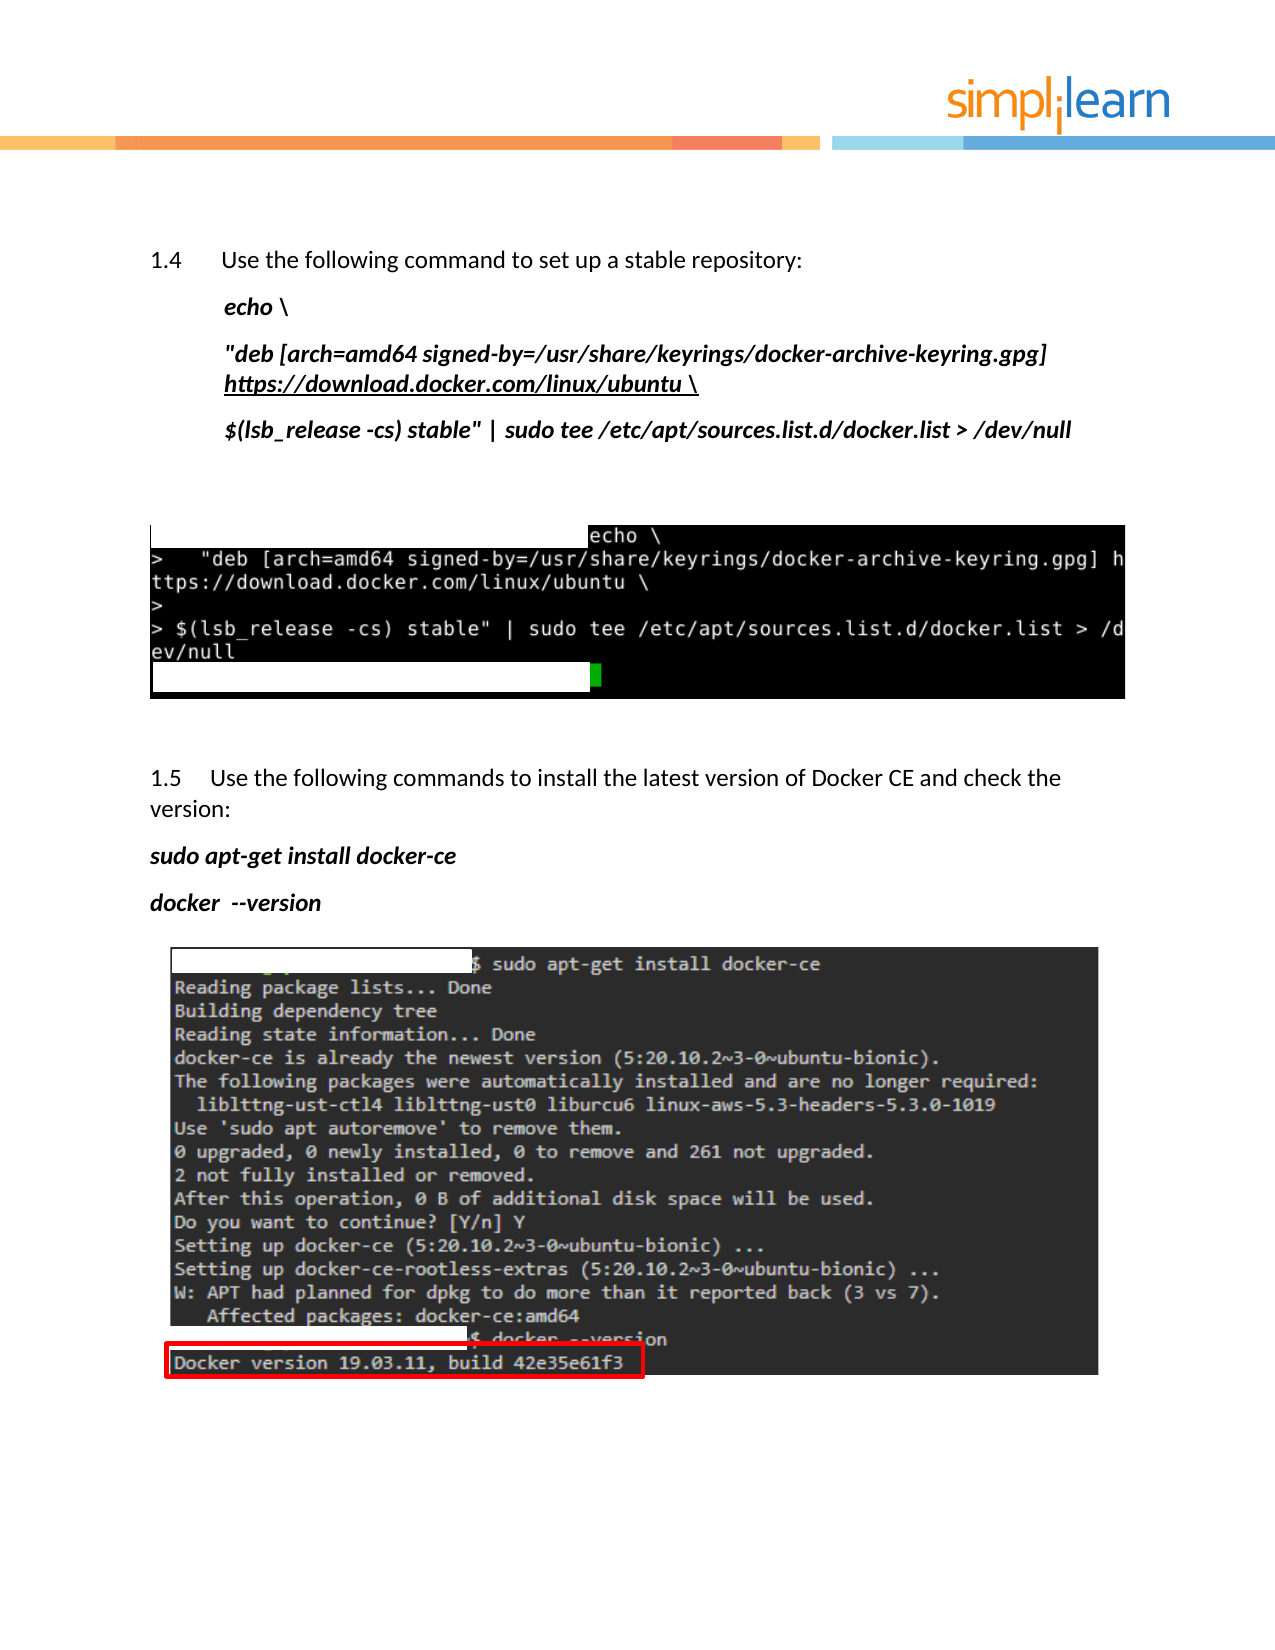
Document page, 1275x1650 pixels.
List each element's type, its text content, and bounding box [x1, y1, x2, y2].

text 1.5 Use the following commands to install the latest version of Docker CE and check the version: [150, 763, 1125, 824]
picture [0, 76, 1275, 150]
text "deb [arch=amd64 signed-by=/usr/share/keyrings/docker-archive-keyring.gpg] https://download.docker.com/linux/ubuntu \ [224, 338, 1125, 399]
text 1.4 Use the following command to set up a stable repository: [150, 244, 1125, 275]
picture [170, 1346, 641, 1374]
text $(lsb_release -cs) stable" | sudo tee /etc/apt/sources.list.d/docker.list > /dev/null [224, 414, 1125, 445]
text docker --version [150, 887, 1125, 918]
text sudo apt-get install docker-ce [150, 840, 1125, 871]
text echo \ [150, 292, 1125, 322]
picture [150, 525, 1125, 699]
picture [170, 947, 1099, 1375]
